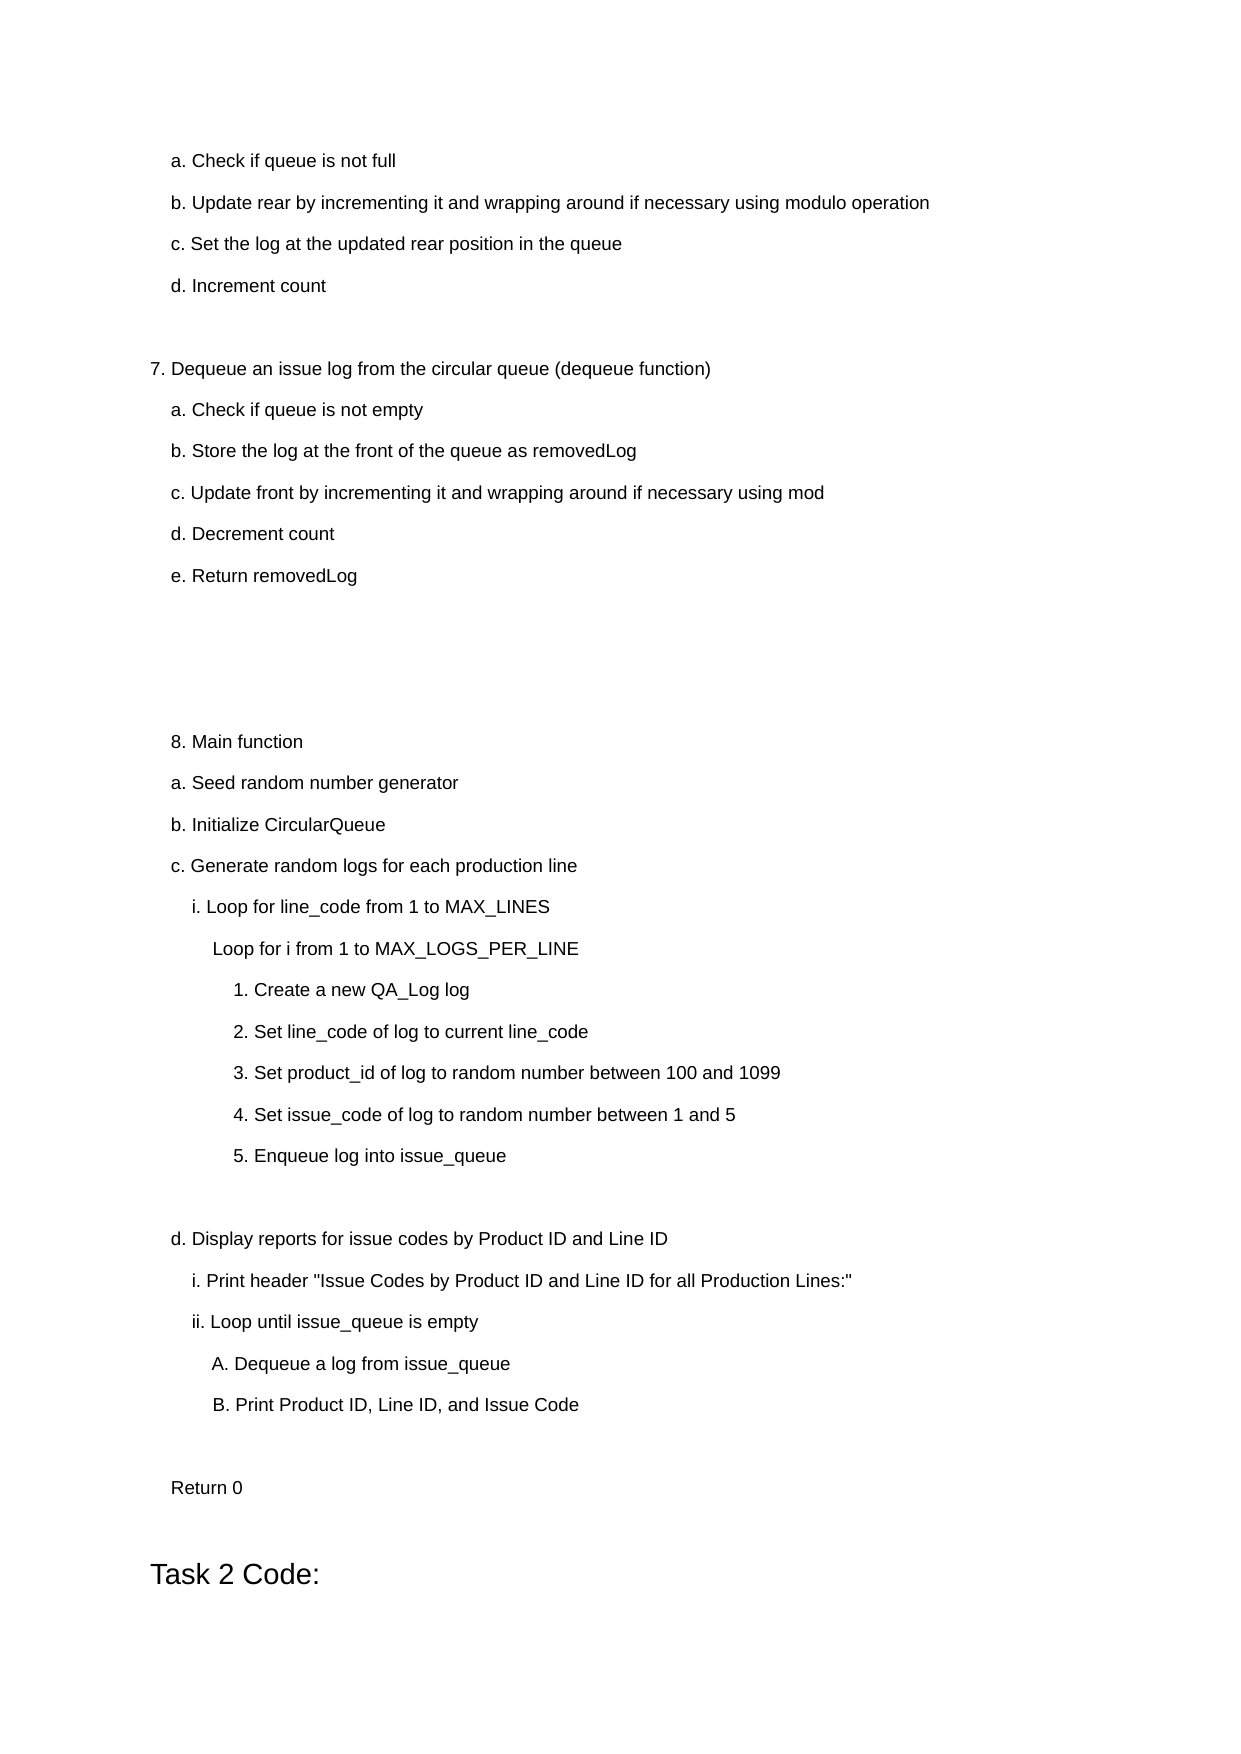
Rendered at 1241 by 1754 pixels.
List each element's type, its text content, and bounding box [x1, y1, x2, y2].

text Loop for i from 1 to MAX_LOGS_PER_LINE [150, 938, 1090, 959]
text 8. Main function [150, 730, 1090, 752]
text Return 0 [150, 1477, 1090, 1498]
text i. Loop for line_code from 1 to MAX_LINES [150, 896, 1090, 918]
text 4. Set issue_code of log to random number between 1 and 5 [150, 1103, 1090, 1125]
text b. Update rear by incrementing it and wrapping around if necessary using modulo operation [150, 191, 1090, 213]
text a. Seed random number generator [150, 772, 1090, 793]
text c. Set the log at the updated rear position in the queue [150, 233, 1090, 254]
text d. Decrement count [150, 523, 1090, 545]
text b. Store the log at the front of the queue as removedLog [150, 440, 1090, 462]
text d. Display reports for issue codes by Product ID and Line ID [150, 1228, 1090, 1249]
text i. Print header "Issue Codes by Product ID and Line ID for all Production Lines:" [150, 1269, 1090, 1291]
text 5. Enqueue log into issue_queue [150, 1145, 1090, 1167]
text c. Generate random logs for each production line [150, 855, 1090, 876]
text d. Increment count [150, 274, 1090, 296]
text a. Check if queue is not empty [150, 399, 1090, 420]
text 2. Set line_code of log to current line_code [150, 1021, 1090, 1042]
text c. Update front by incrementing it and wrapping around if necessary using mod [150, 482, 1090, 503]
text b. Initialize CircularQueue [150, 813, 1090, 835]
text 7. Dequeue an issue log from the circular queue (dequeue function) [150, 357, 1090, 379]
text B. Print Product ID, Line ID, and Issue Code [150, 1394, 1090, 1415]
text e. Return removedLog [150, 564, 1090, 586]
text a. Check if queue is not full [150, 150, 1090, 172]
list Task 2 Code: [150, 1518, 1090, 1590]
text 3. Set product_id of log to random number between 100 and 1099 [150, 1062, 1090, 1084]
text 1. Create a new QA_Log log [150, 979, 1090, 1001]
text A. Dequeue a log from issue_queue [150, 1352, 1090, 1374]
text ii. Loop until issue_queue is empty [150, 1311, 1090, 1332]
